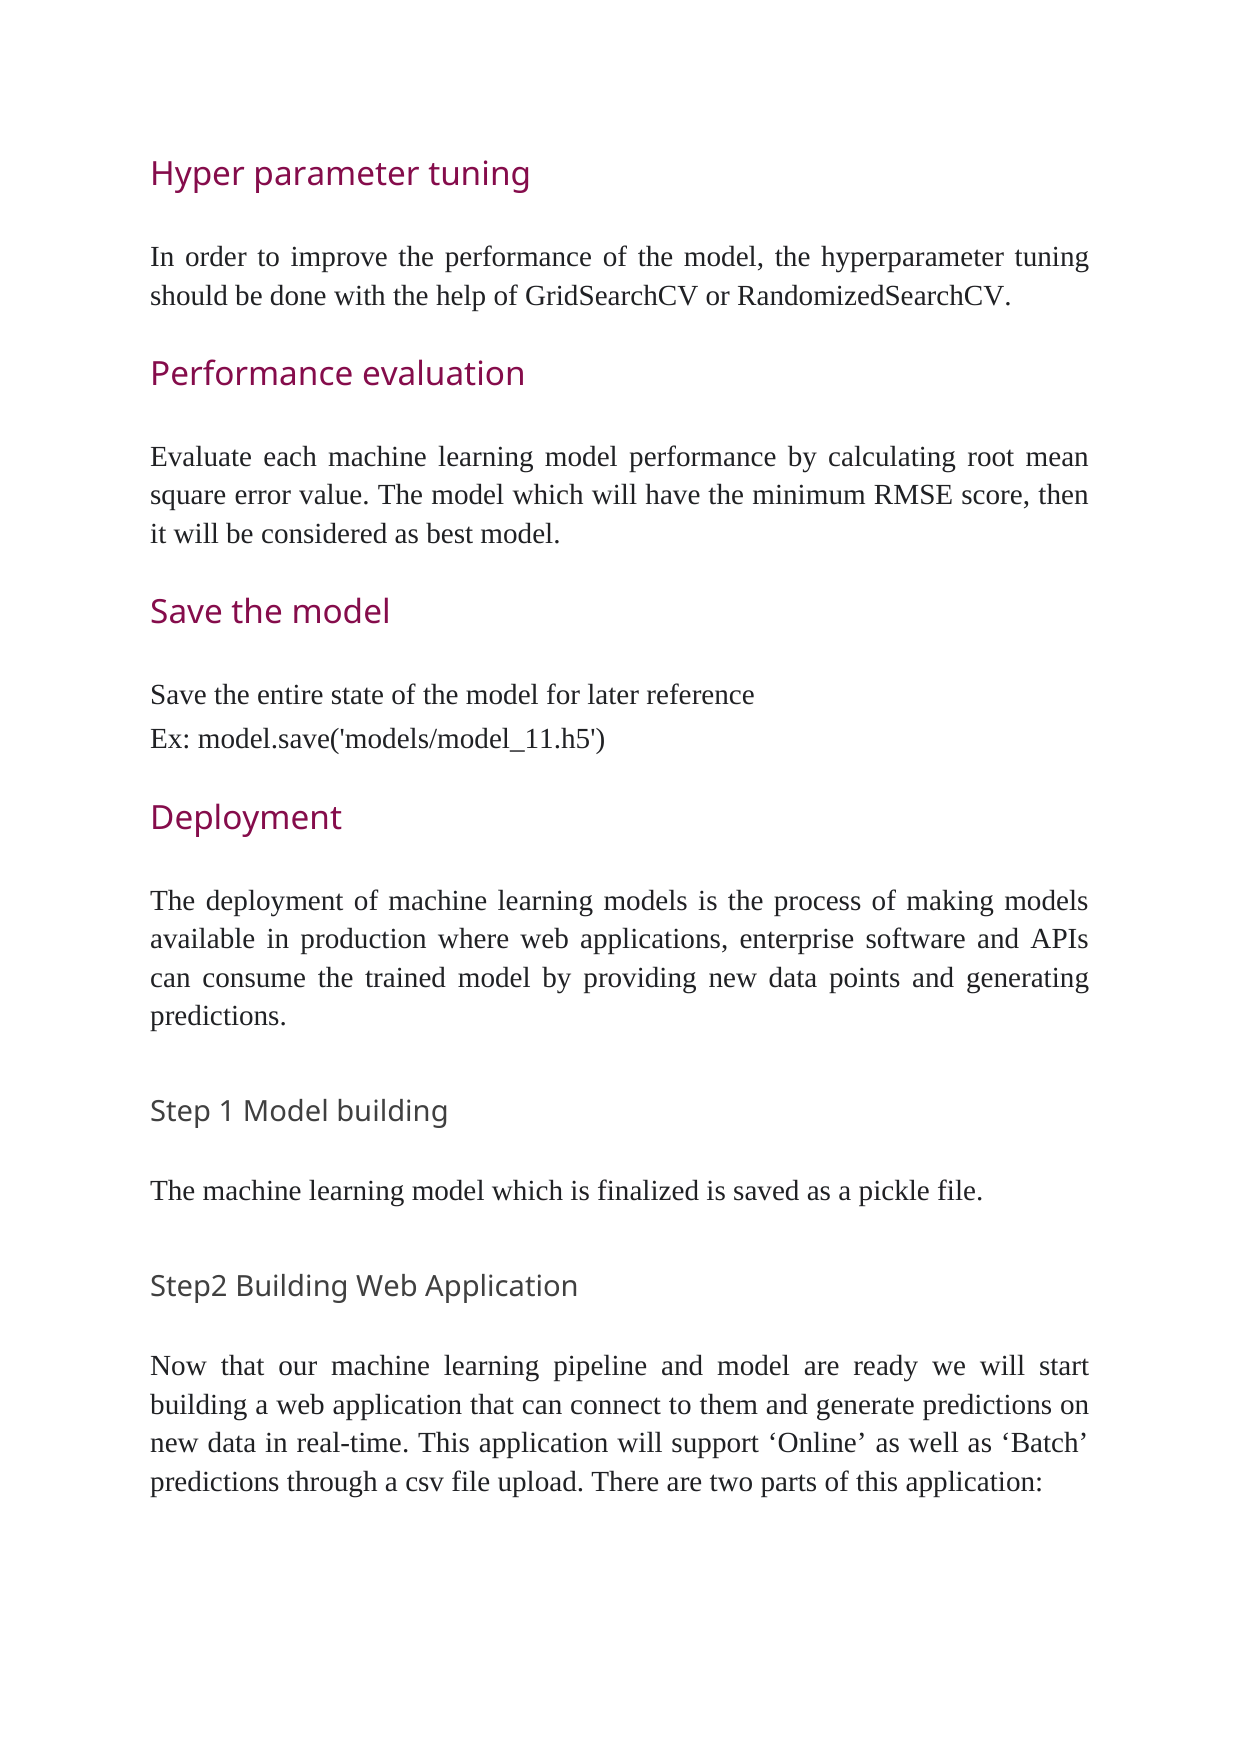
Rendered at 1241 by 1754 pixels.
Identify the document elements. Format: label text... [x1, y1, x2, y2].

text In order to improve the performance of the model, the hyperparameter tuning should be done with the help of GridSearchCV or RandomizedSearchCV. [150, 239, 1090, 311]
subtitle Step2 Building Web Application [150, 1265, 1090, 1305]
text The deployment of machine learning models is the process of making models available in production where web applications, enterprise software and APIs can consume the trained model by providing new data points and generating predictions. [150, 883, 1090, 1032]
subtitle Save the model [150, 588, 1090, 633]
text The machine learning model which is finalized is saved as a pickle file. [150, 1173, 1090, 1207]
text Save the entire state of the model for later reference [150, 677, 1090, 710]
subtitle Hyper parameter tuning [150, 150, 1090, 195]
text Now that our machine learning pipeline and model are ready we will start building a web application that can connect to them and generate predictions on new data in real-time. This application will support ‘Online’ as well as ‘Batch’ predictions through a csv file upload. There are two parts of this application: [150, 1348, 1090, 1498]
subtitle Performance evaluation [150, 349, 1090, 395]
text Ex: model.save('models/model_11.h5') [150, 722, 1090, 755]
text Evaluate each machine learning model performance by calculating root mean square error value. The model which will have the minimum RMSE score, then it will be considered as best model. [150, 439, 1090, 549]
subtitle Step 1 Model building [150, 1090, 1090, 1130]
subtitle Deployment [150, 793, 1090, 839]
